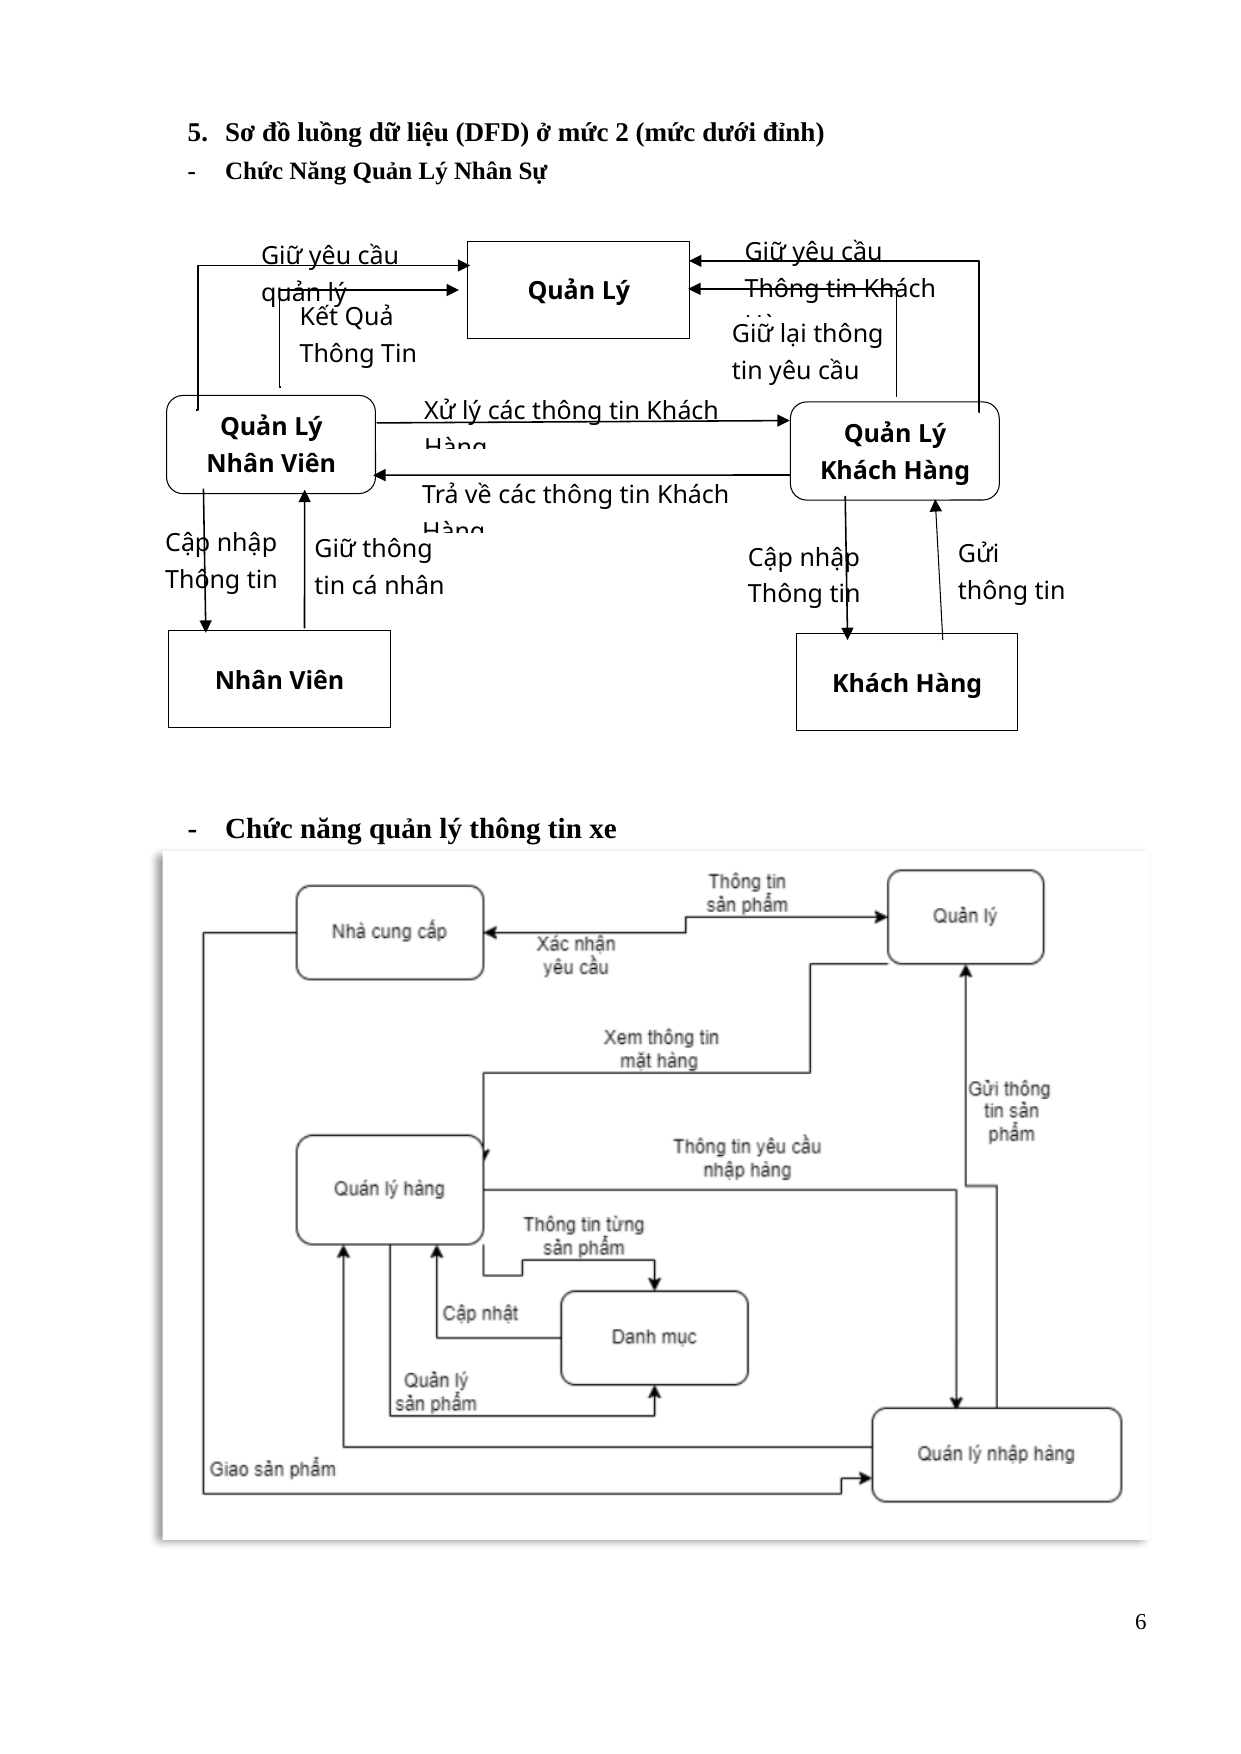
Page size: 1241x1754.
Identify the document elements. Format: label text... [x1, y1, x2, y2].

subtitle Sơ đồ luồng dữ liệu (DFD) ở mức 2 (mức dưới đỉnh) [187, 116, 1146, 148]
picture [162, 851, 1150, 1540]
list Chức năng quản lý thông tin xe [187, 812, 1146, 845]
list Chức Năng Quản Lý Nhân Sự [187, 156, 1147, 185]
